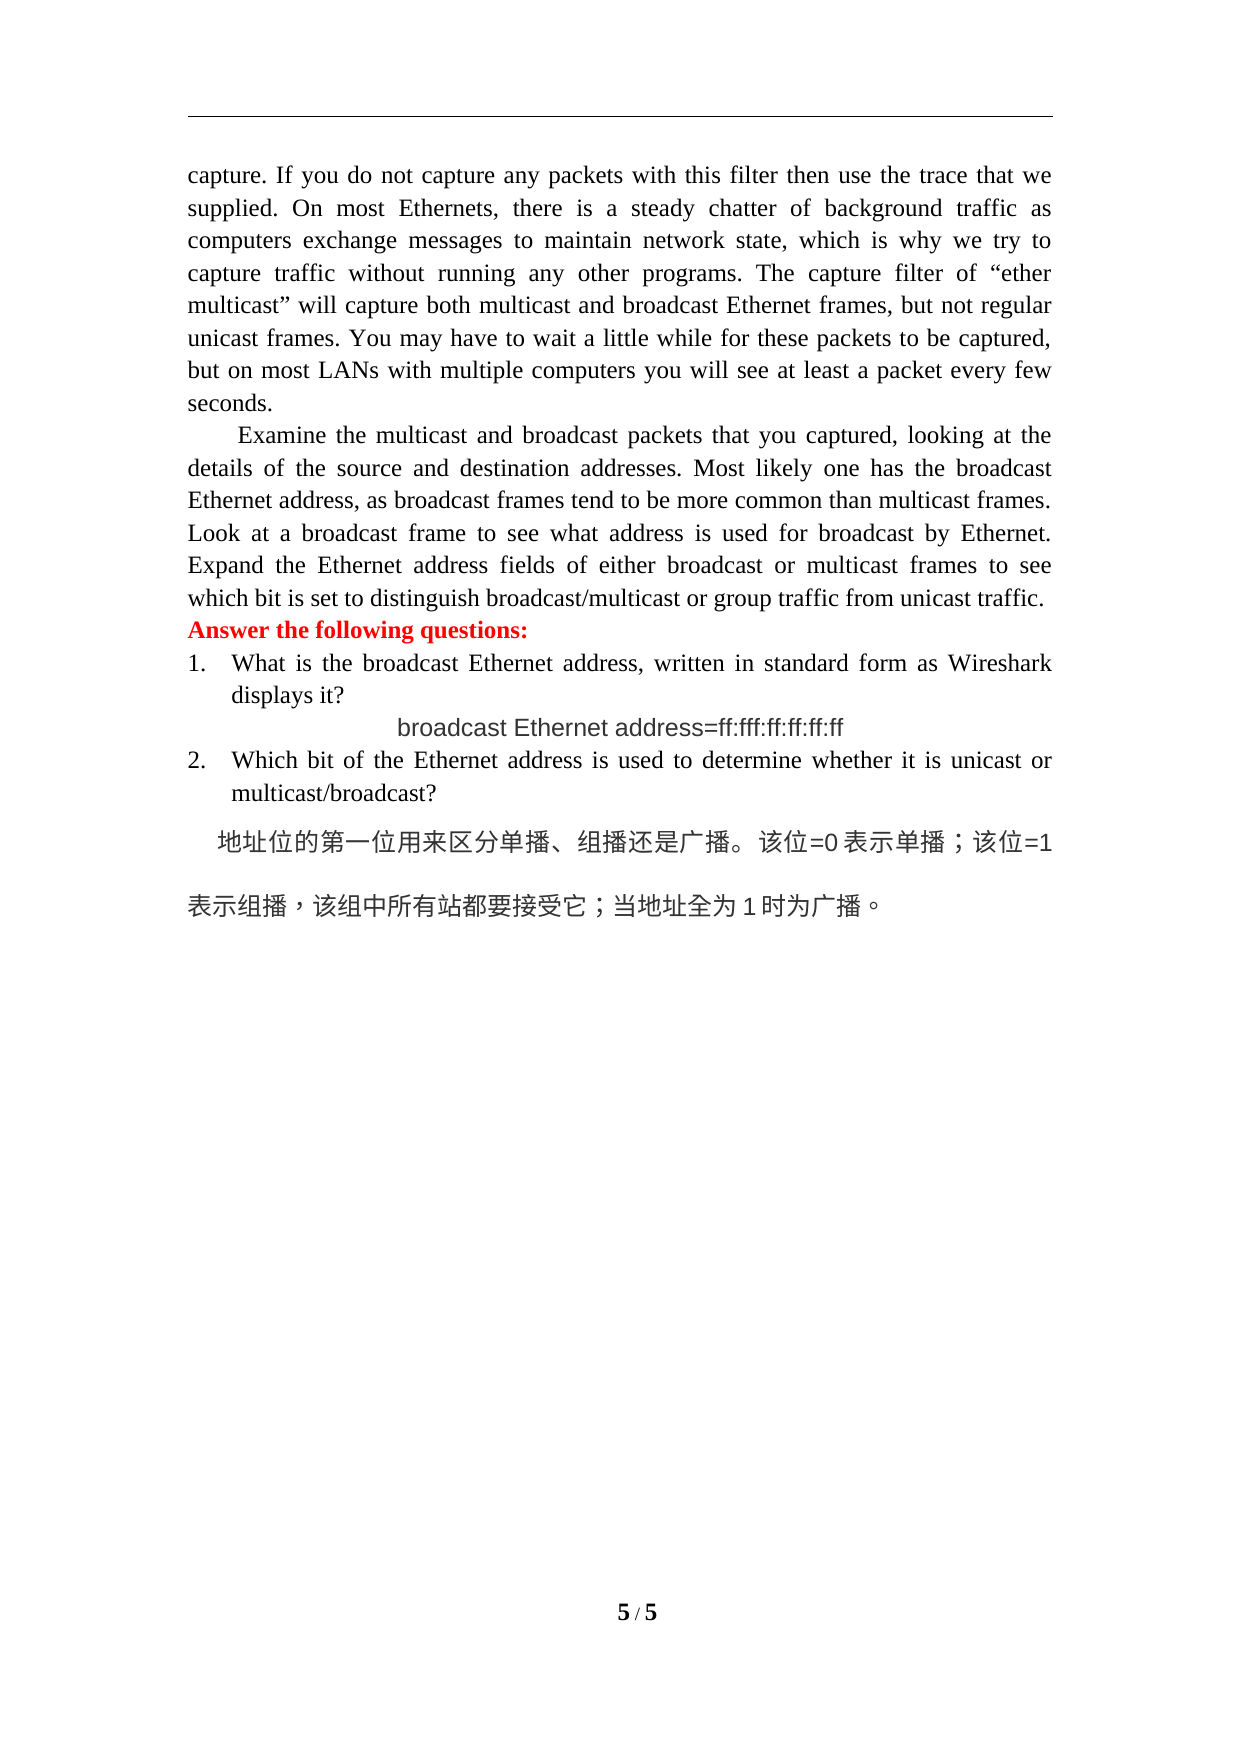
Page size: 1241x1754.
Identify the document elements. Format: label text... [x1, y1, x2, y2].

text broadcast Ethernet address=ff:fff:ff:ff:ff:ff [187, 711, 1053, 743]
text 地址位的第一位用来区分单播、组播还是广播。该位=0表示单播；该位=1表示组播，该组中所有站都要接受它；当地址全为1时为广播。 [187, 808, 1053, 938]
list What is the broadcast Ethernet address, written in standard form as Wireshark displays it? [187, 646, 1053, 711]
text Answer the following questions: [187, 613, 1053, 646]
list Which bit of the Ethernet address is used to determine whether it is unicast or multicast/broadcast? [187, 743, 1053, 808]
text Examine the multicast and broadcast packets that you captured, looking at the details of the source and destination addresses. Most likely one has the broadcast Ethernet address, as broadcast frames tend to be more common than multicast frames. Look at a broadcast frame to see what address is used for broadcast by Ethernet. Expand the Ethernet address fields of either broadcast or multicast frames to see which bit is set to distinguish broadcast/multicast or group traffic from unicast traffic. [187, 418, 1053, 613]
